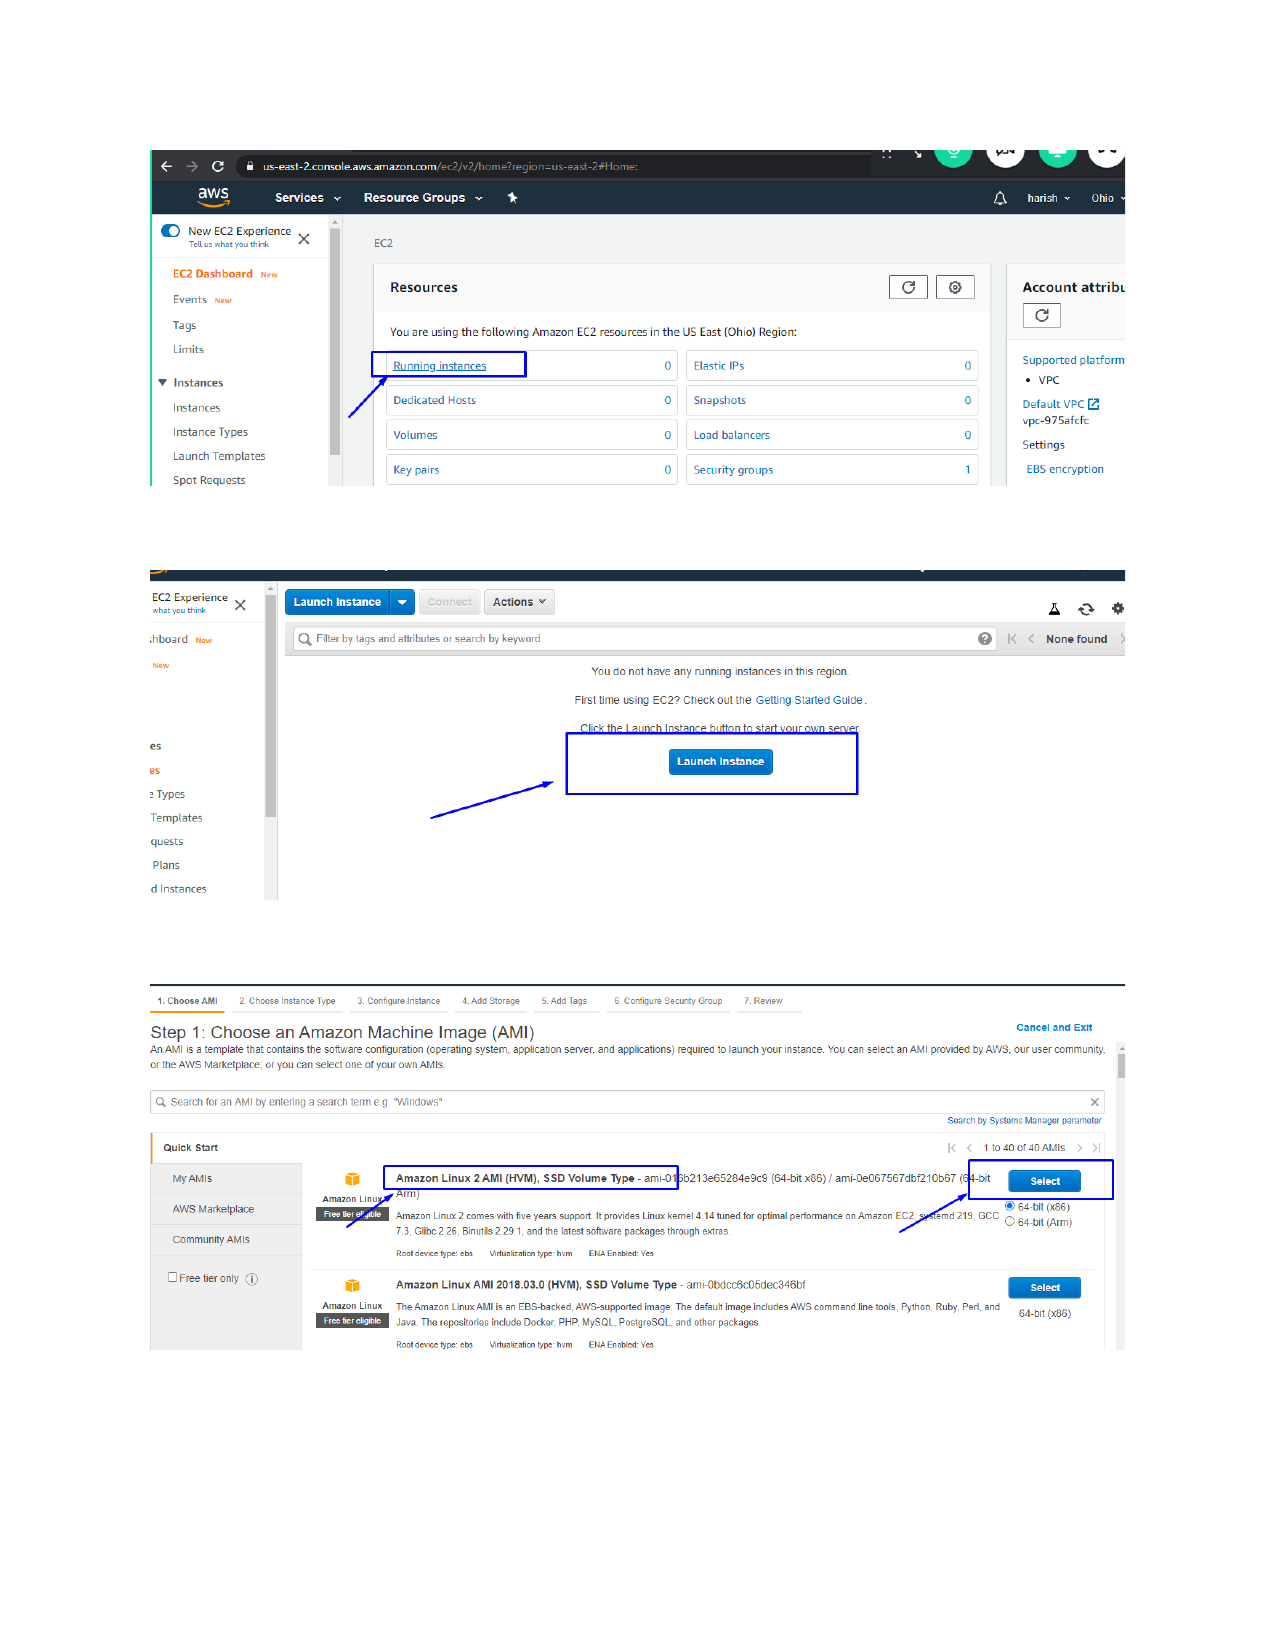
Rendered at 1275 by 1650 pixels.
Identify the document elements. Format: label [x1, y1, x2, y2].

picture [150, 984, 1125, 1350]
picture [150, 150, 1125, 486]
picture [150, 570, 1125, 900]
